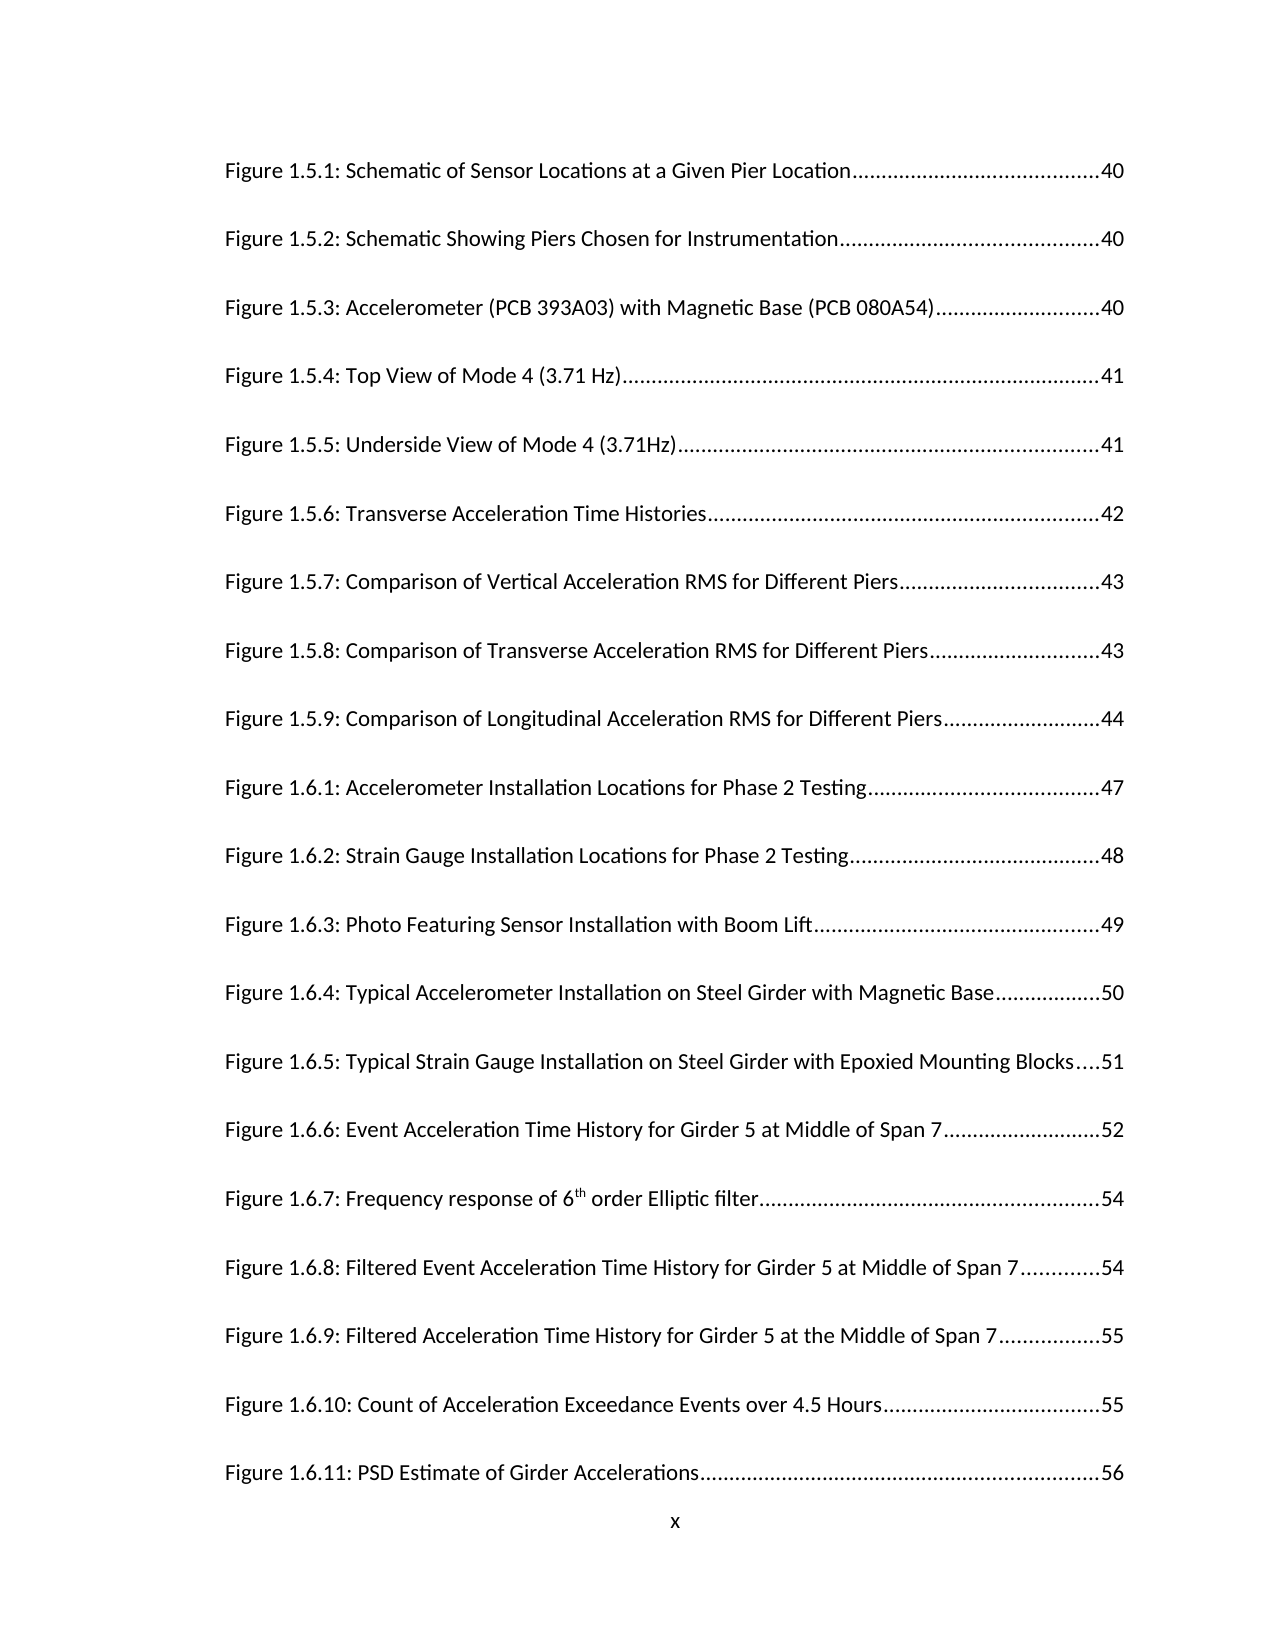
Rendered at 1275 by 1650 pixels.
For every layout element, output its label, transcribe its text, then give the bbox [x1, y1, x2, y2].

text Figure 1.6.2: Strain Gauge Installation Locations for Phase 2 Testing 48 [225, 841, 1125, 869]
text Figure 1.5.7: Comparison of Vertical Acceleration RMS for Different Piers 43 [225, 567, 1125, 595]
text Figure 1.6.9: Filtered Acceleration Time History for Girder 5 at the Middle of Span 7 55 [225, 1321, 1125, 1349]
text Figure 1.6.4: Typical Accelerometer Installation on Steel Girder with Magnetic Base 50 [225, 978, 1125, 1007]
text Figure 1.5.8: Comparison of Transverse Acceleration RMS for Different Piers 43 [225, 636, 1125, 664]
text Figure 1.6.1: Accelerometer Installation Locations for Phase 2 Testing 47 [225, 773, 1125, 801]
text Figure 1.6.5: Typical Strain Gauge Installation on Steel Girder with Epoxied Mounting Blocks 51 [225, 1047, 1125, 1075]
text Figure 1.5.3: Accelerometer (PCB 393A03) with Magnetic Base (PCB 080A54) 40 [225, 293, 1125, 321]
text Figure 1.6.11: PSD Estimate of Girder Accelerations 56 [225, 1458, 1125, 1486]
text Figure 1.6.7: Frequency response of 6th order Elliptic filter 54 [225, 1184, 1125, 1212]
text Figure 1.6.6: Event Acceleration Time History for Girder 5 at Middle of Span 7 52 [225, 1116, 1125, 1144]
text Figure 1.6.10: Count of Acceleration Exceedance Events over 4.5 Hours 55 [225, 1390, 1125, 1418]
text Figure 1.5.4: Top View of Mode 4 (3.71 Hz) 41 [225, 362, 1125, 390]
text Figure 1.6.8: Filtered Event Acceleration Time History for Girder 5 at Middle of Span 7 54 [225, 1253, 1125, 1281]
text Figure 1.5.2: Schematic Showing Piers Chosen for Instrumentation 40 [225, 224, 1125, 253]
text Figure 1.5.5: Underside View of Mode 4 (3.71Hz) 41 [225, 430, 1125, 458]
text Figure 1.5.1: Schematic of Sensor Locations at a Given Pier Location 40 [225, 156, 1125, 184]
text Figure 1.5.9: Comparison of Longitudinal Acceleration RMS for Different Piers 44 [225, 704, 1125, 732]
text Figure 1.5.6: Transverse Acceleration Time Histories 42 [225, 499, 1125, 527]
text Figure 1.6.3: Photo Featuring Sensor Installation with Boom Lift 49 [225, 910, 1125, 938]
